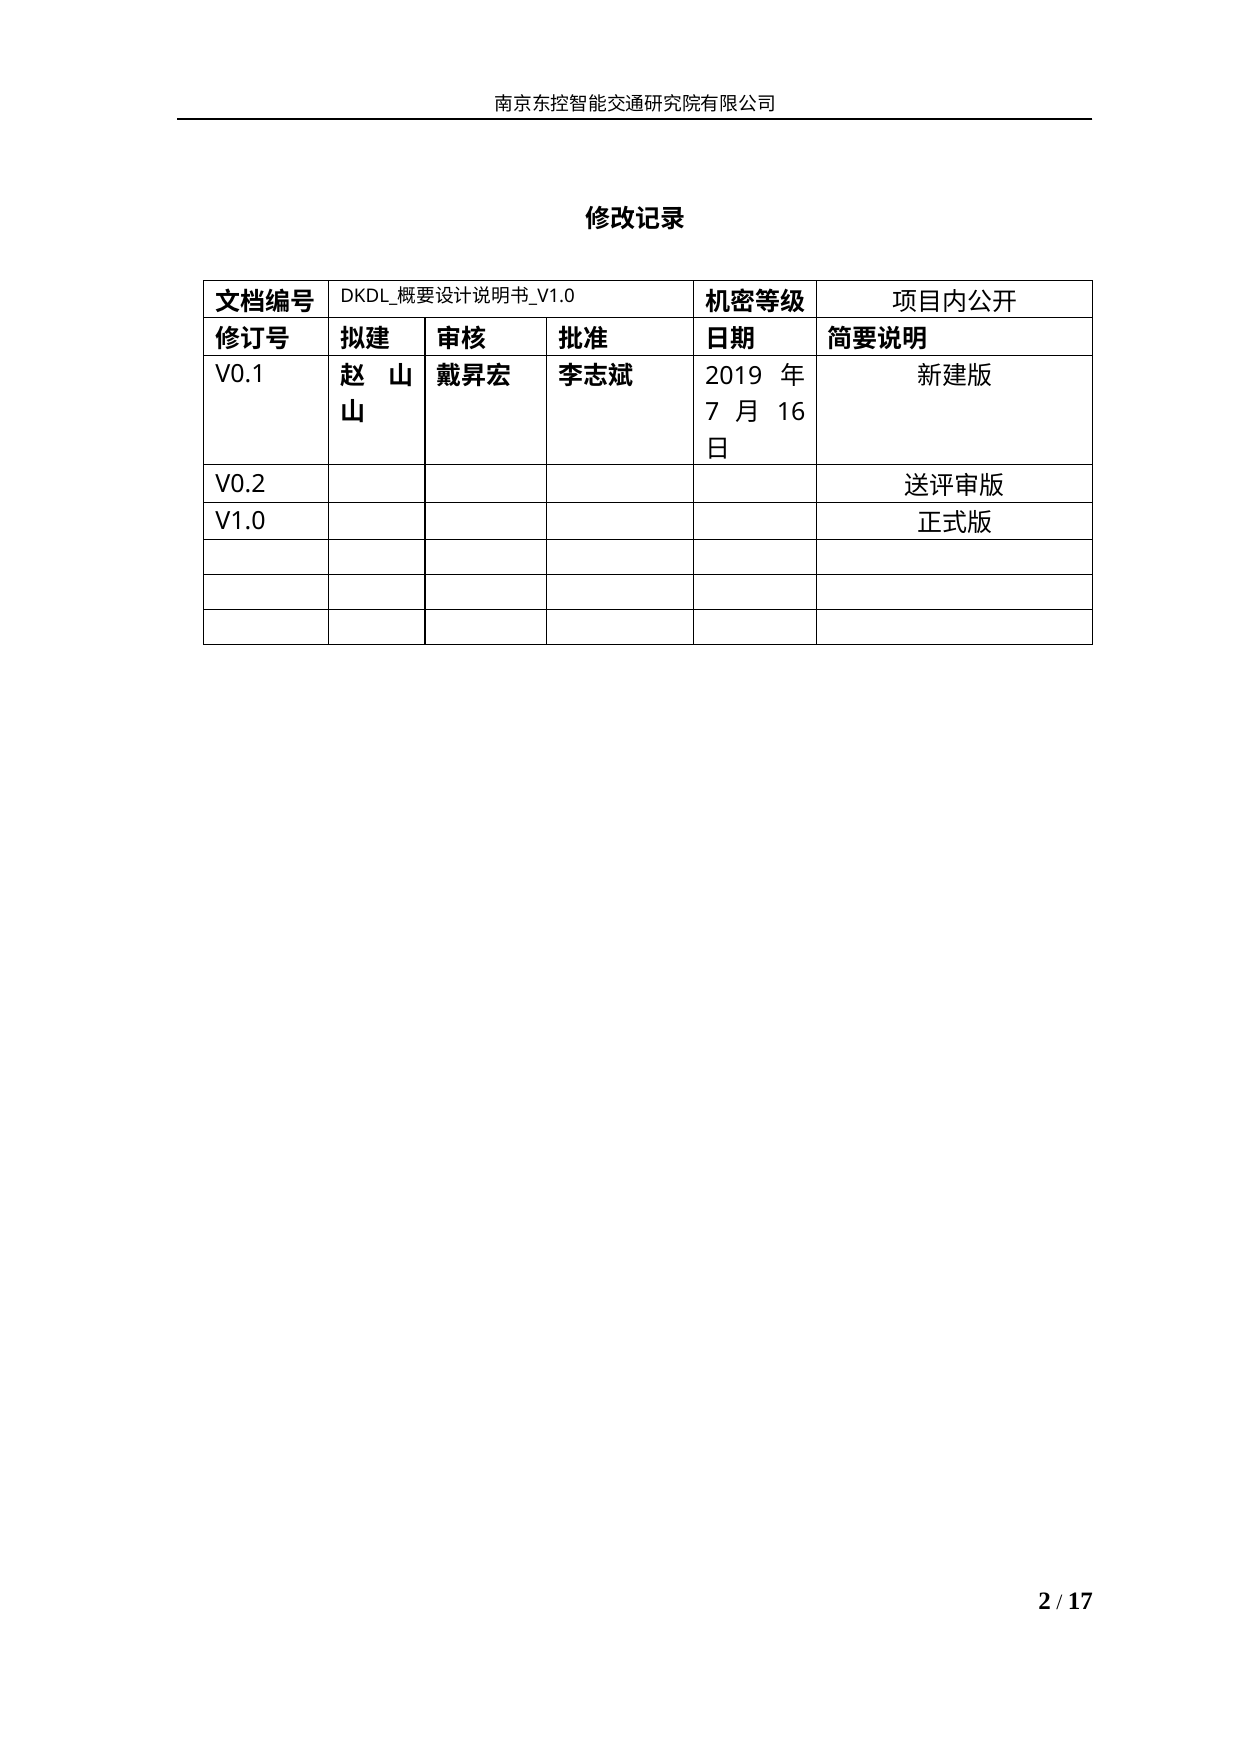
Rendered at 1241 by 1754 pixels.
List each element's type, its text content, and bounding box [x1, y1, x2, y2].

table_header 机密等级 [694, 281, 816, 317]
table_cell 修订号 [204, 318, 328, 354]
table_cell [694, 575, 816, 609]
table_cell [426, 503, 546, 539]
text 修改记录 [177, 183, 1092, 251]
table_header 项目内公开 [817, 281, 1092, 317]
table_cell V0.1 [204, 356, 328, 464]
table_cell [426, 610, 546, 644]
table_cell [694, 465, 816, 502]
table_cell [817, 540, 1092, 574]
table_cell 拟建 [329, 318, 424, 354]
table_cell 送评审版 [817, 465, 1092, 502]
table_cell [694, 503, 816, 539]
table_cell [817, 575, 1092, 609]
table_cell 新建版 [817, 356, 1092, 464]
table_cell [547, 610, 693, 644]
table_cell V0.2 [204, 465, 328, 502]
table_cell 审核 [426, 318, 546, 354]
table_cell [426, 540, 546, 574]
table_cell 正式版 [817, 503, 1092, 539]
table_cell V1.0 [204, 503, 328, 539]
table_cell 戴昇宏 [426, 356, 546, 464]
table_cell 李志斌 [547, 356, 693, 464]
table_cell [547, 575, 693, 609]
table_cell [694, 540, 816, 574]
table_cell [817, 610, 1092, 644]
table_cell [329, 503, 424, 539]
table_cell [329, 575, 424, 609]
table_header 文档编号 [204, 281, 328, 317]
table_cell 2019年7月16日 [694, 356, 816, 464]
table_cell 赵山山 [329, 356, 424, 464]
table_cell [204, 610, 328, 644]
table_cell [329, 540, 424, 574]
table_cell [329, 465, 424, 502]
table_cell [694, 610, 816, 644]
table_cell 日期 [694, 318, 816, 354]
table_cell [204, 540, 328, 574]
table_cell [547, 540, 693, 574]
table_header DKDL_概要设计说明书_V1.0 [329, 281, 693, 317]
table_cell [547, 465, 693, 502]
table_cell [204, 575, 328, 609]
table_cell [426, 465, 546, 502]
table_cell 批准 [547, 318, 693, 354]
table_cell 简要说明 [817, 318, 1092, 354]
table_cell [547, 503, 693, 539]
table_cell [426, 575, 546, 609]
table_cell [329, 610, 424, 644]
